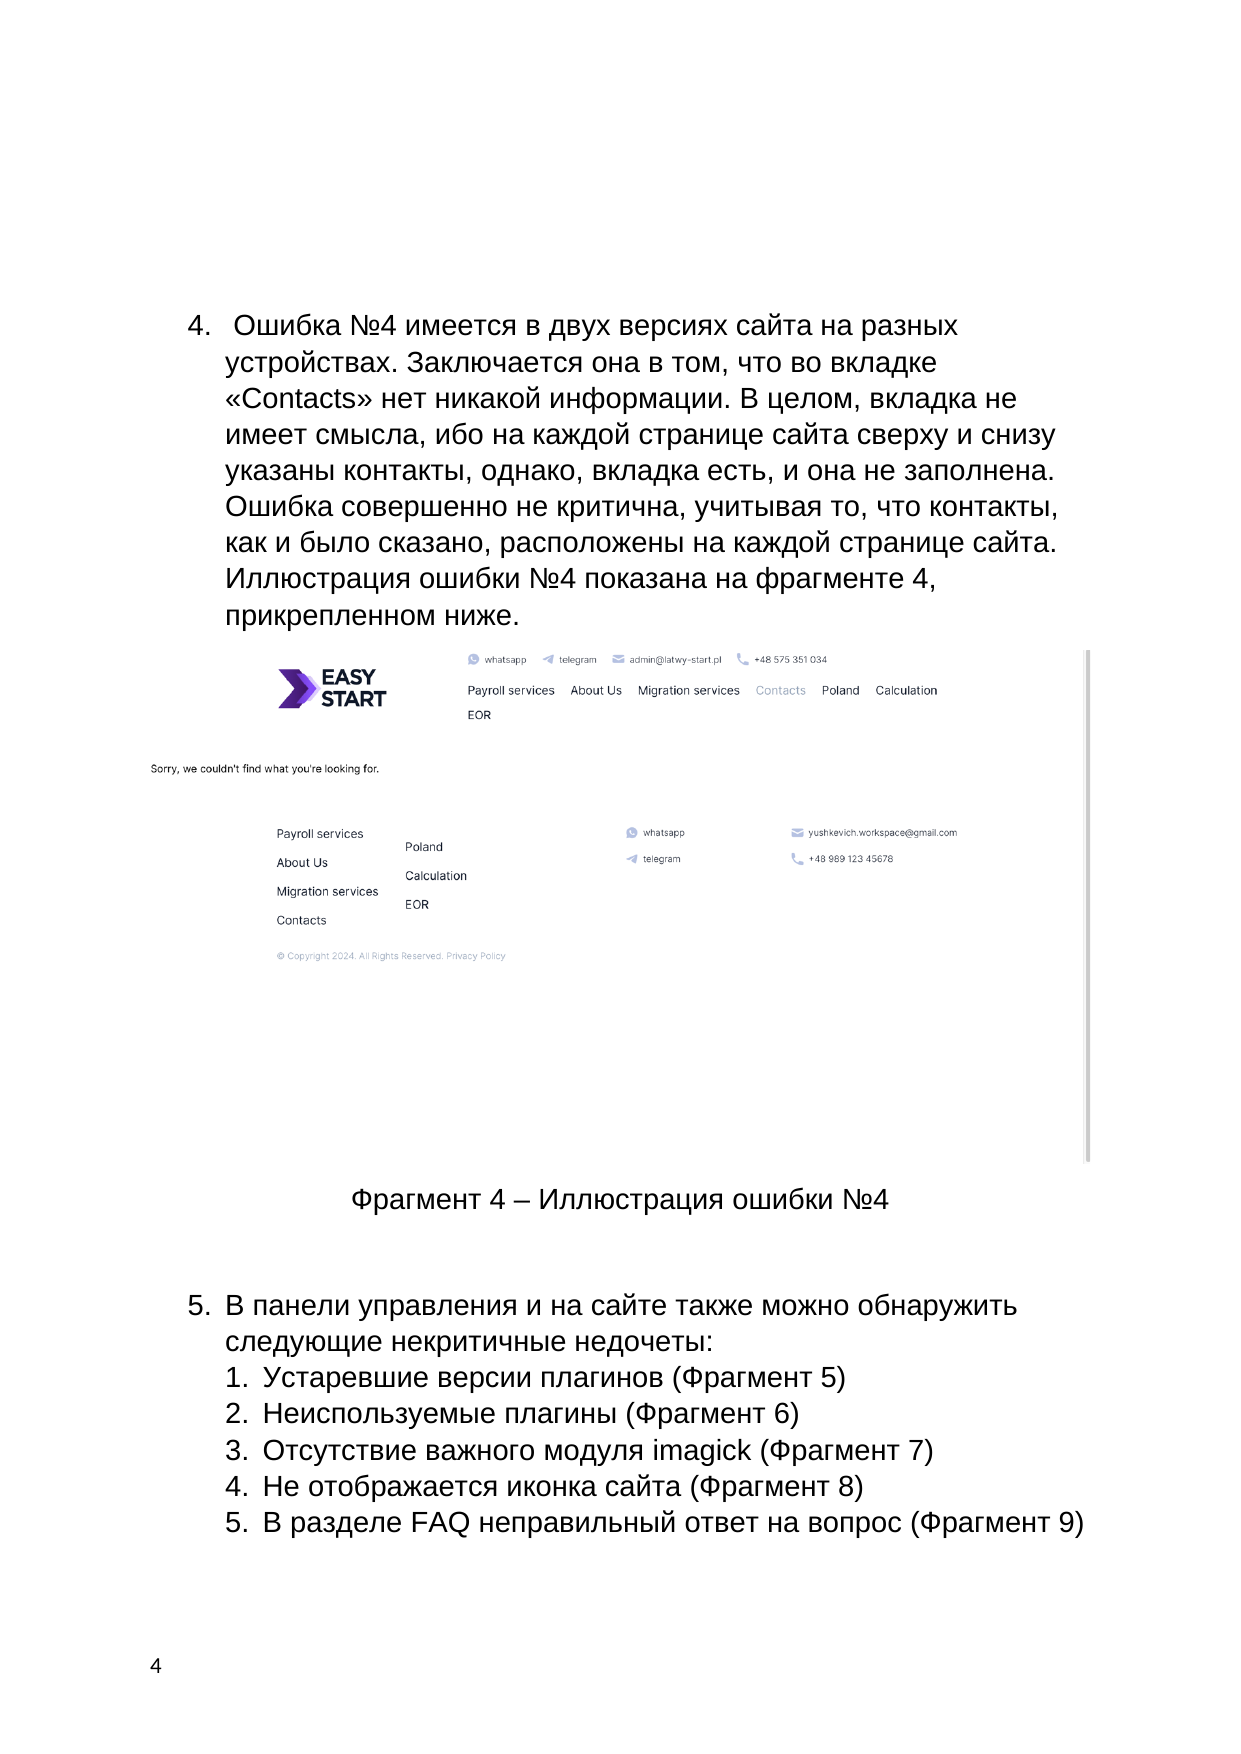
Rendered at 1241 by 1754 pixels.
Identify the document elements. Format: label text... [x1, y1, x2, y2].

list В панели управления и на сайте также можно обнаружить следующие некритичные недочеты: [187, 1288, 1090, 1358]
picture [150, 650, 1091, 1164]
list Отсутствие важного модуля imagick (Фрагмент 7) [225, 1432, 1090, 1466]
list Не отображается иконка сайта (Фрагмент 8) [225, 1469, 1090, 1502]
list В разделе FAQ неправильный ответ на вопрос (Фрагмент 9) [225, 1505, 1090, 1538]
list Неиспользуемые плагины (Фрагмент 6) [225, 1396, 1090, 1430]
text Фрагмент 4 – Иллюстрация ошибки №4 [150, 1182, 1090, 1216]
list Ошибка №4 имеется в двух версиях сайта на разных устройствах. Заключается она в том, что во вкладке «Contacts» нет никакой информации. В целом, вкладка не имеет смысла, ибо на каждой странице сайта сверху и снизу указаны контакты, однако, вкладка есть, и она не заполнена. Ошибка совершенно не критична, учитывая то, что контакты, как и было сказано, расположены на каждой странице сайта. Иллюстрация ошибки №4 показана на фрагменте 4, прикрепленном ниже. [187, 308, 1090, 631]
list Устаревшие версии плагинов (Фрагмент 5) [225, 1360, 1090, 1394]
